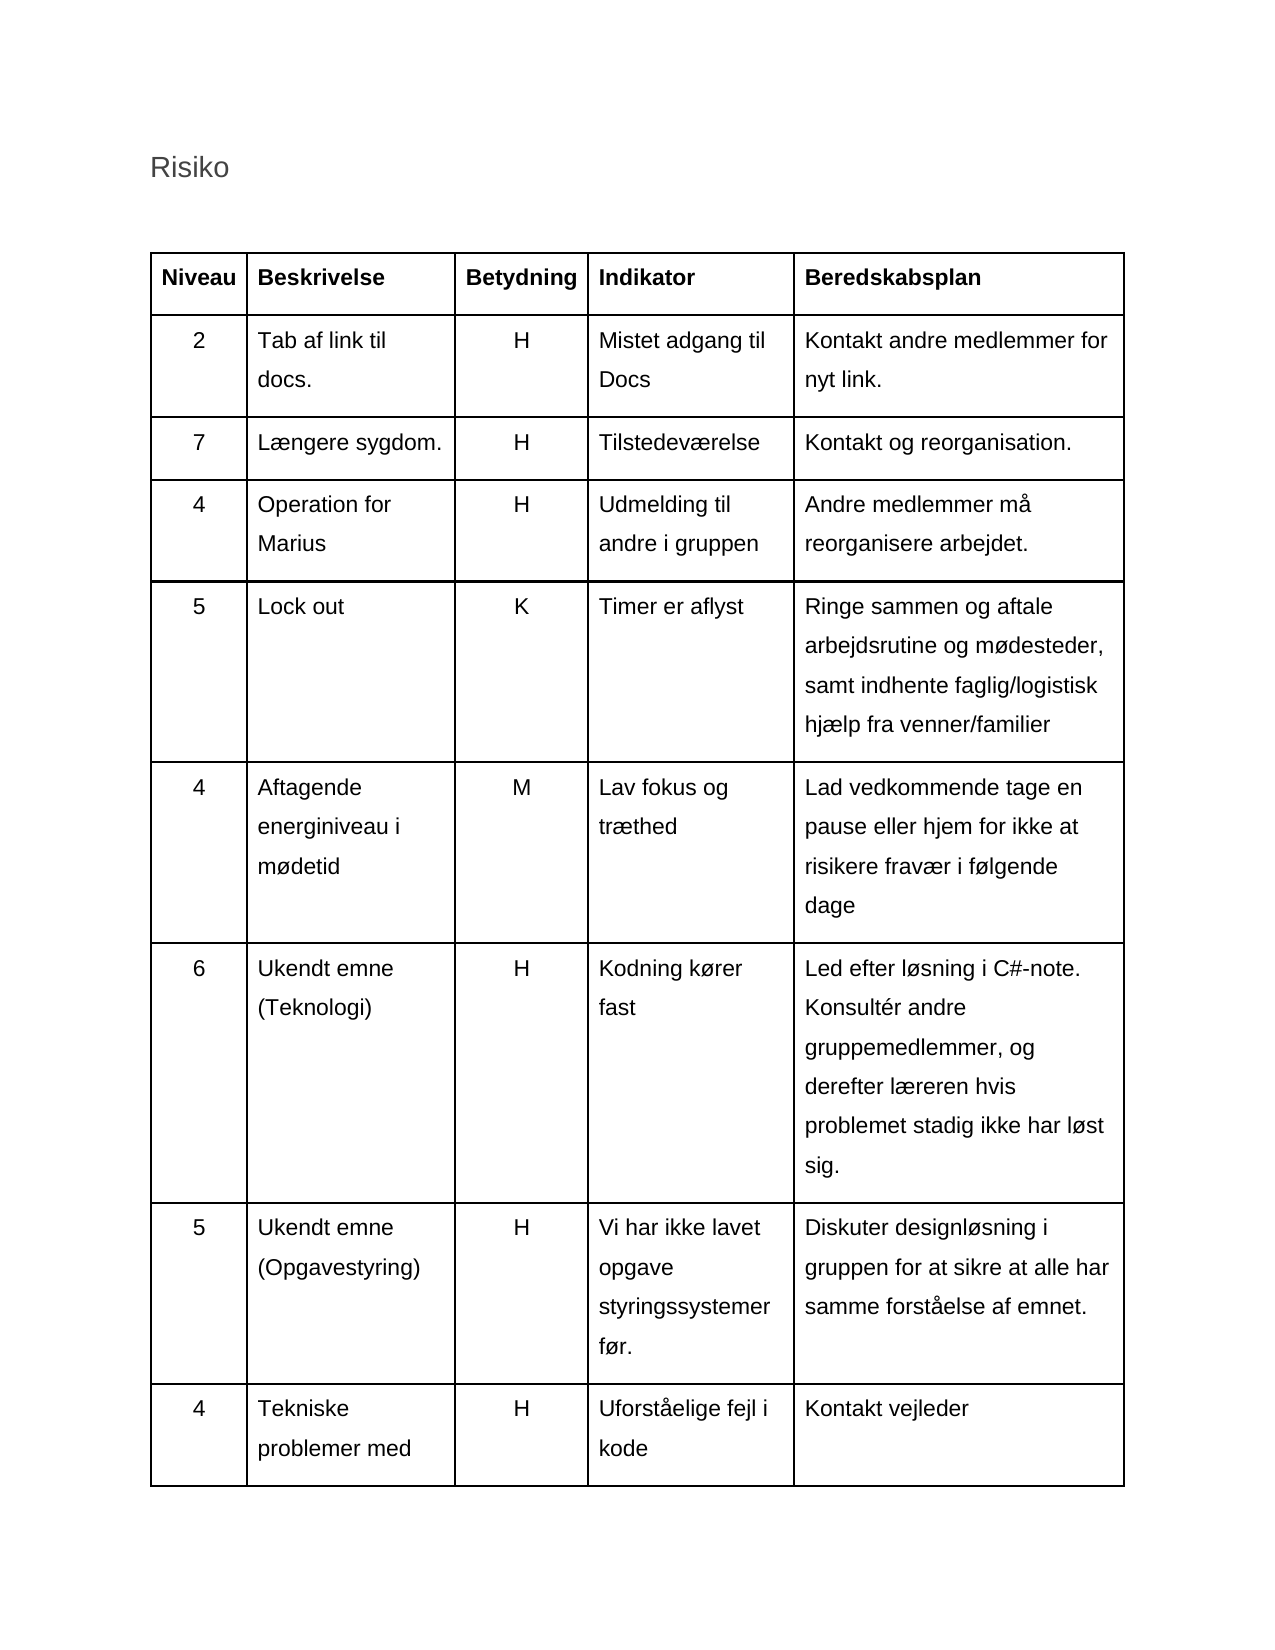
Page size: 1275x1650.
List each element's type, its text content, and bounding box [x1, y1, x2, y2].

table_cell Længere sygdom. [248, 418, 454, 478]
table_cell Kodning kører fast [589, 944, 793, 1202]
table_cell Operation for Marius [248, 481, 454, 580]
table_cell K [456, 583, 587, 761]
table_cell Ukendt emne (Opgavestyring) [248, 1204, 454, 1383]
table_cell H [456, 1204, 587, 1383]
table_cell Tab af link til docs. [248, 316, 454, 416]
table_cell Kontakt og reorganisation. [795, 418, 1123, 478]
table_cell 7 [152, 418, 246, 478]
table_cell Timer er aflyst [589, 583, 793, 761]
table_cell Ringe sammen og aftale arbejdsrutine og mødesteder, samt indhente faglig/logistisk hjælp fra venner/familier [795, 583, 1123, 761]
table_cell Lad vedkommende tage en pause eller hjem for ikke at risikere fravær i følgende dage [795, 763, 1123, 942]
table_cell H [456, 944, 587, 1202]
table_cell Aftagende energiniveau i mødetid [248, 763, 454, 942]
table_cell Udmelding til andre i gruppen [589, 481, 793, 580]
table_cell Diskuter designløsning i gruppen for at sikre at alle har samme forståelse af emnet. [795, 1204, 1123, 1383]
table_cell Kontakt andre medlemmer for nyt link. [795, 316, 1123, 416]
table_header Beskrivelse [248, 254, 454, 314]
table_header Niveau [152, 254, 246, 314]
table_cell 6 [152, 944, 246, 1202]
table_cell M [456, 763, 587, 942]
table_cell Lock out [248, 583, 454, 761]
table_header Betydning [456, 254, 587, 314]
table_cell Vi har ikke lavet opgave styringssystemer før. [589, 1204, 793, 1383]
table_cell Kontakt vejleder [795, 1385, 1123, 1484]
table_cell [248, 1385, 454, 1484]
table_cell Andre medlemmer må reorganisere arbejdet. [795, 481, 1123, 580]
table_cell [589, 1385, 793, 1484]
table_cell 4 [152, 763, 246, 942]
table_cell H [456, 1385, 587, 1484]
text Risiko [150, 150, 1125, 183]
table_header Beredskabsplan [795, 254, 1123, 314]
table_cell H [456, 481, 587, 580]
table_cell 4 [152, 1385, 246, 1484]
table_cell Led efter løsning i C#-note. Konsultér andre gruppemedlemmer, og derefter læreren hvis problemet stadig ikke har løst sig. [795, 944, 1123, 1202]
table_cell 5 [152, 583, 246, 761]
table_header Indikator [589, 254, 793, 314]
table_cell 2 [152, 316, 246, 416]
table_cell 4 [152, 481, 246, 580]
table_cell 5 [152, 1204, 246, 1383]
table_cell Tilstedeværelse [589, 418, 793, 478]
table_cell H [456, 316, 587, 416]
table_cell Ukendt emne (Teknologi) [248, 944, 454, 1202]
table_cell Lav fokus og træthed [589, 763, 793, 942]
table_cell H [456, 418, 587, 478]
table_cell Mistet adgang til Docs [589, 316, 793, 416]
